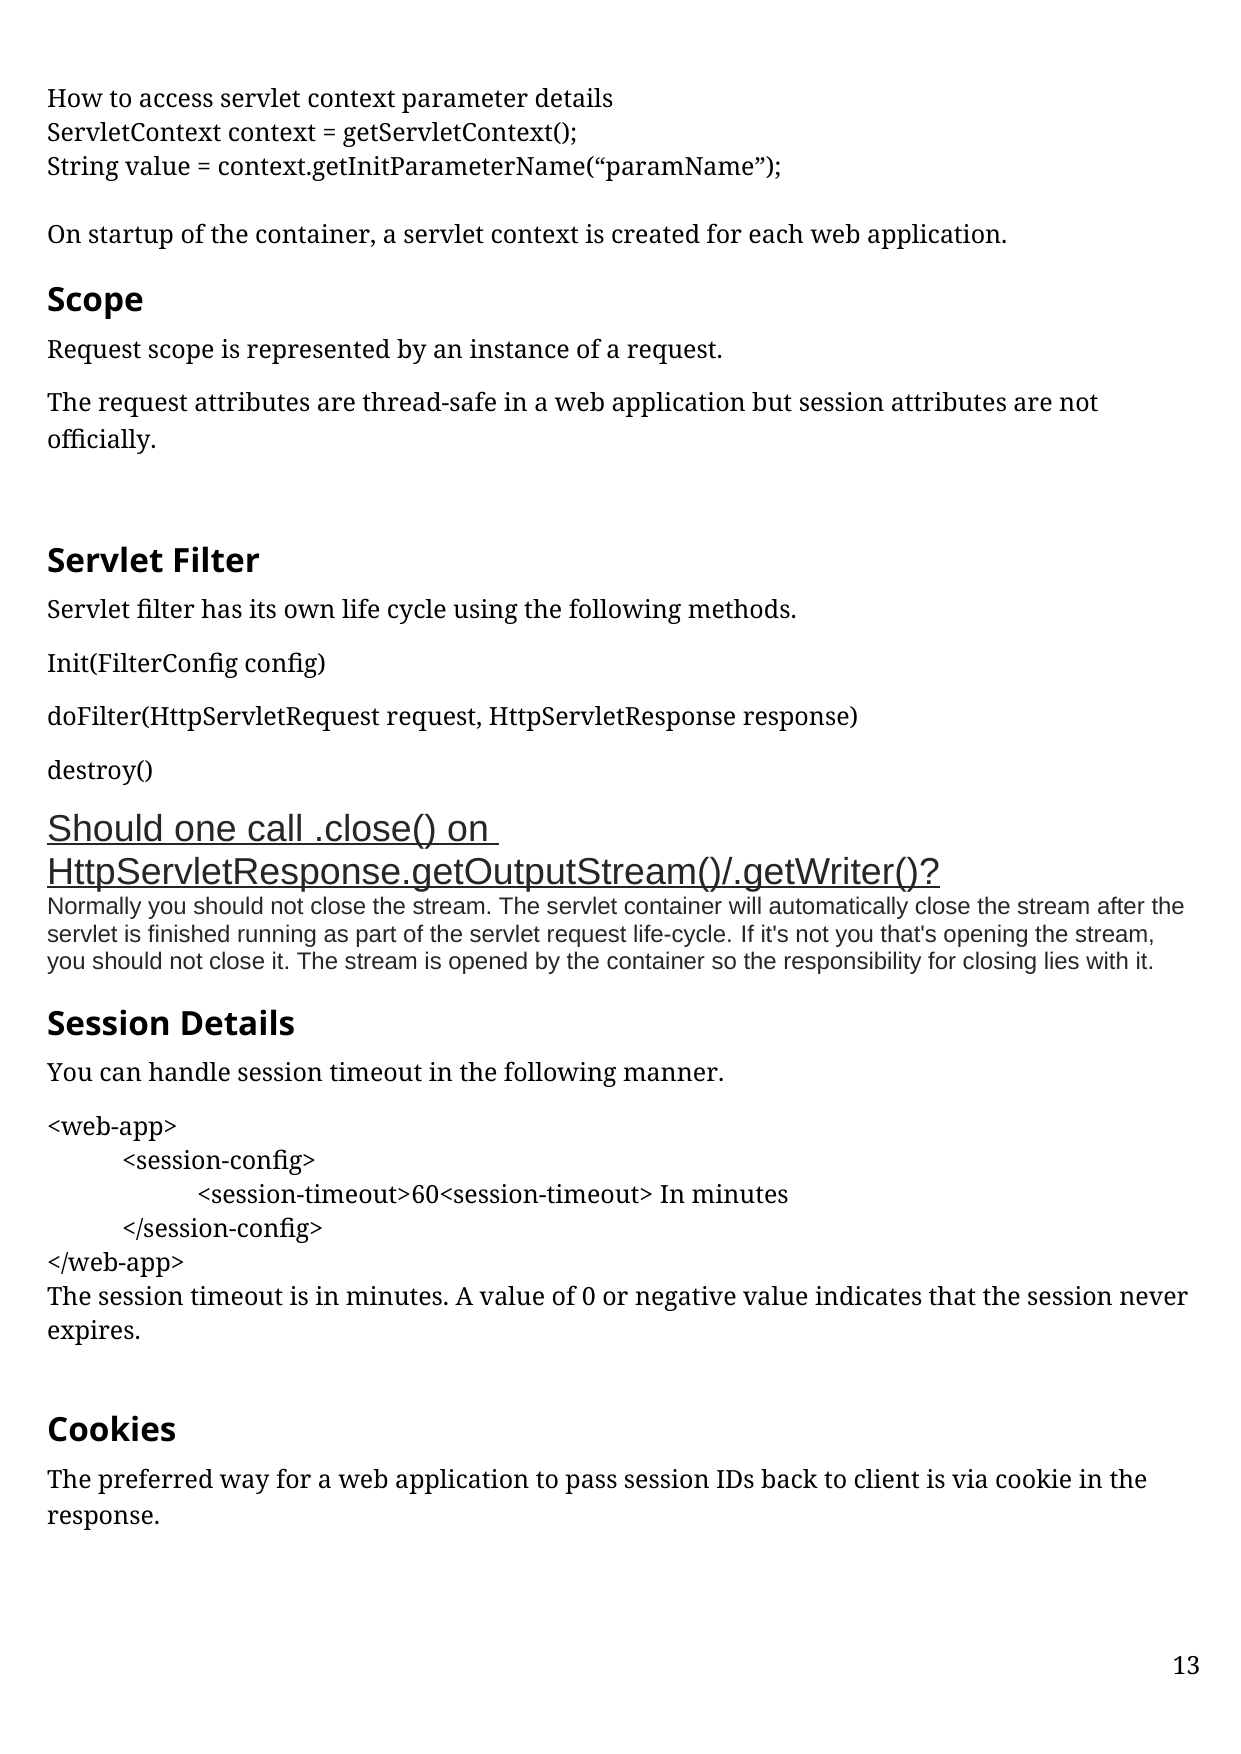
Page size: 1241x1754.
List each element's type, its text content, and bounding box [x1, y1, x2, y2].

text You can handle session timeout in the following manner. [47, 1055, 1200, 1089]
text ServletContext context = getServletContext(); [47, 115, 1200, 149]
text Init(FilterConfig config) [47, 646, 1200, 679]
text destroy() [47, 752, 1200, 786]
text The session timeout is in minutes. A value of 0 or negative value indicates that the session never expires. [47, 1279, 1200, 1347]
text The request attributes are thread-safe in a web application but session attributes are not officially. [47, 385, 1200, 456]
text Normally you should not close the stream. The servlet container will automatically close the stream after the servlet is finished running as part of the servlet request life-cycle. If it's not you that's opening the stream, you should not close it. The stream is opened by the container so the responsibility for closing lies with it. [47, 892, 1200, 975]
subtitle Servlet Filter [47, 537, 1200, 582]
text On startup of the container, a servlet context is created for each web application. [47, 217, 1200, 251]
text <session-config> [47, 1143, 1200, 1177]
text <web-app> [47, 1108, 1200, 1143]
text </session-config> [47, 1211, 1200, 1245]
text Should one call .close() on HttpServletResponse.getOutputStream()/.getWriter()? [47, 806, 1200, 892]
text String value = context.getInitParameterName(“paramName”); [47, 149, 1200, 183]
text </web-app> [47, 1245, 1200, 1279]
text How to access servlet context parameter details [47, 81, 1200, 115]
subtitle Session Details [47, 1000, 1200, 1045]
text doFilter(HttpServletRequest request, HttpServletResponse response) [47, 699, 1200, 733]
text Servlet filter has its own life cycle using the following methods. [47, 592, 1200, 626]
subtitle Cookies [47, 1406, 1200, 1451]
text Request scope is represented by an instance of a request. [47, 331, 1200, 366]
text <session-timeout>60<session-timeout> In minutes [47, 1177, 1200, 1211]
text The preferred way for a web application to pass session IDs back to client is via cookie in the response. [47, 1461, 1200, 1532]
subtitle Scope [47, 276, 1200, 322]
